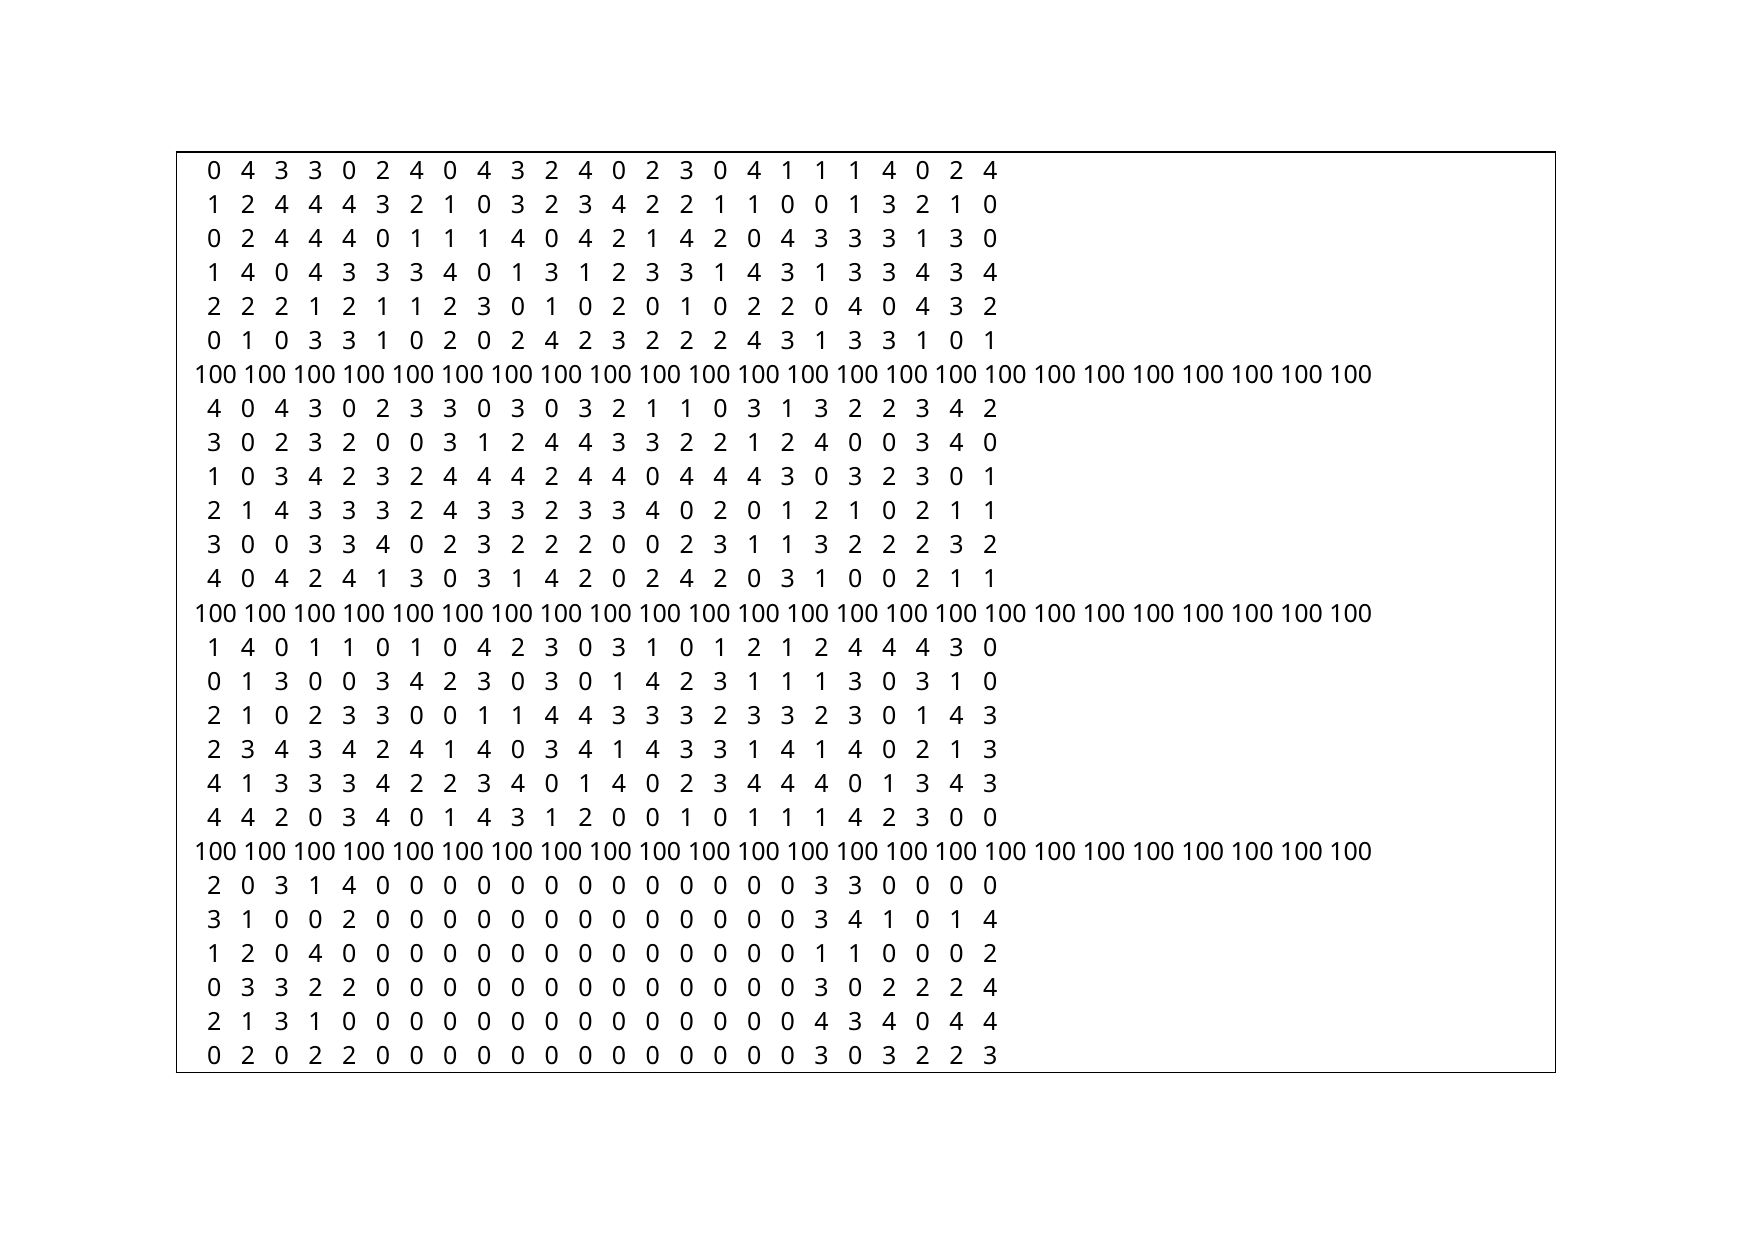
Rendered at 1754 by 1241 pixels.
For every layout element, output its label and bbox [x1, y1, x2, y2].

table_header [177, 153, 1555, 1072]
